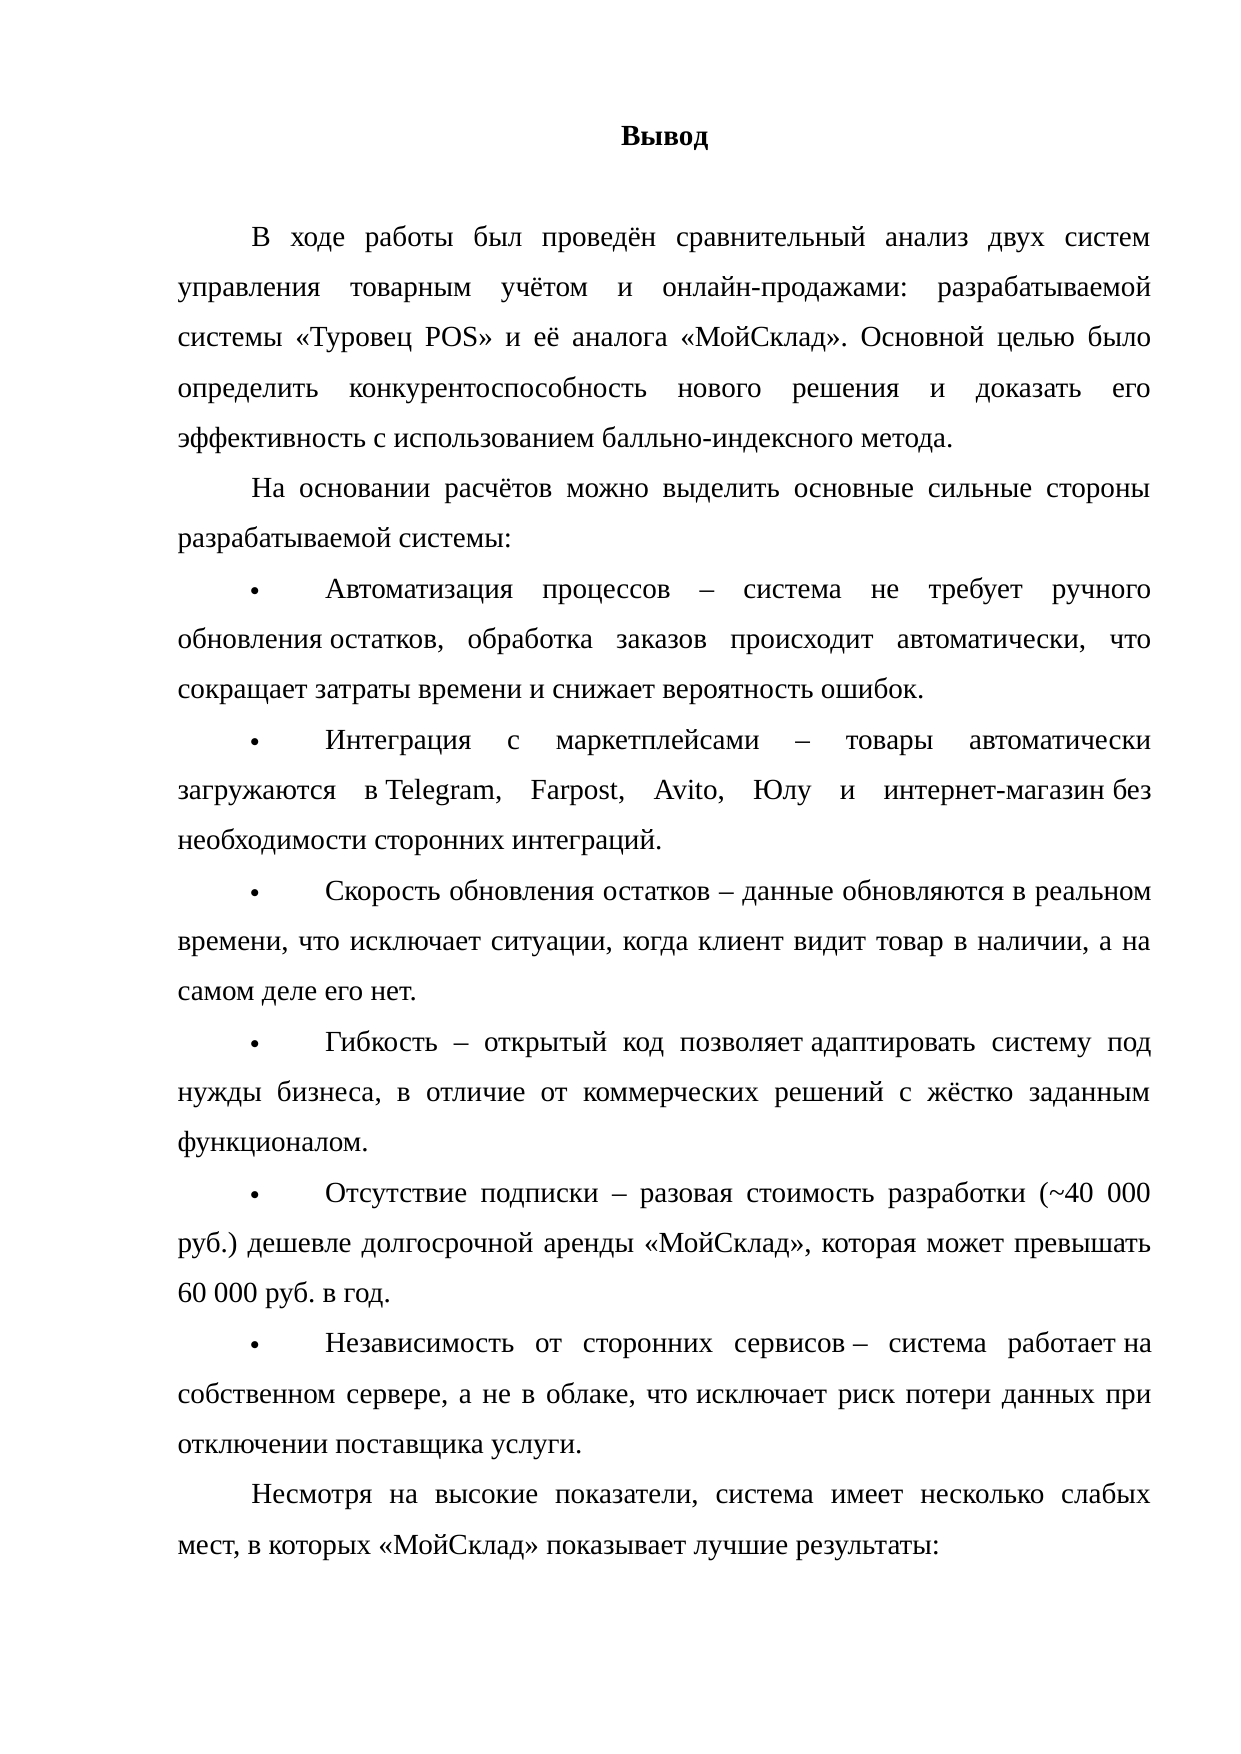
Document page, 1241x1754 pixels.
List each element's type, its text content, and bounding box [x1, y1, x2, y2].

text На основании расчётов можно выделить основные сильные стороны разрабатываемой системы: [177, 470, 1152, 554]
text Несмотря на высокие показатели, система имеет несколько слабых мест, в которых «МойСклад» показывает лучшие результаты: [177, 1477, 1152, 1560]
list Интеграция с маркетплейсами – товары автоматически загружаются в Telegram, Farpost, Avito, Юлу и интернет-магазин без необходимости сторонних интеграций. [177, 722, 1152, 856]
list Независимость от сторонних сервисов – система работает на собственном сервере, а не в облаке, что исключает риск потери данных при отключении поставщика услуги. [177, 1326, 1152, 1460]
list Скорость обновления остатков – данные обновляются в реальном времени, что исключает ситуации, когда клиент видит товар в наличии, а на самом деле его нет. [177, 873, 1152, 1007]
list Гибкость – открытый код позволяет адаптировать систему под нужды бизнеса, в отличие от коммерческих решений с жёстко заданным функционалом. [177, 1024, 1152, 1158]
text Вывод [177, 118, 1152, 152]
list Автоматизация процессов – система не требует ручного обновления остатков, обработка заказов происходит автоматически, что сокращает затраты времени и снижает вероятность ошибок. [177, 571, 1152, 705]
text В ходе работы был проведён сравнительный анализ двух систем управления товарным учётом и онлайн-продажами: разрабатываемой системы «Туровец POS» и её аналога «МойСклад». Основной целью было определить конкурентоспособность нового решения и доказать его эффективность с использованием балльно-индексного метода. [177, 219, 1152, 453]
list Отсутствие подписки – разовая стоимость разработки (~40 000 руб.) дешевле долгосрочной аренды «МойСклад», которая может превышать 60 000 руб. в год. [177, 1175, 1152, 1309]
